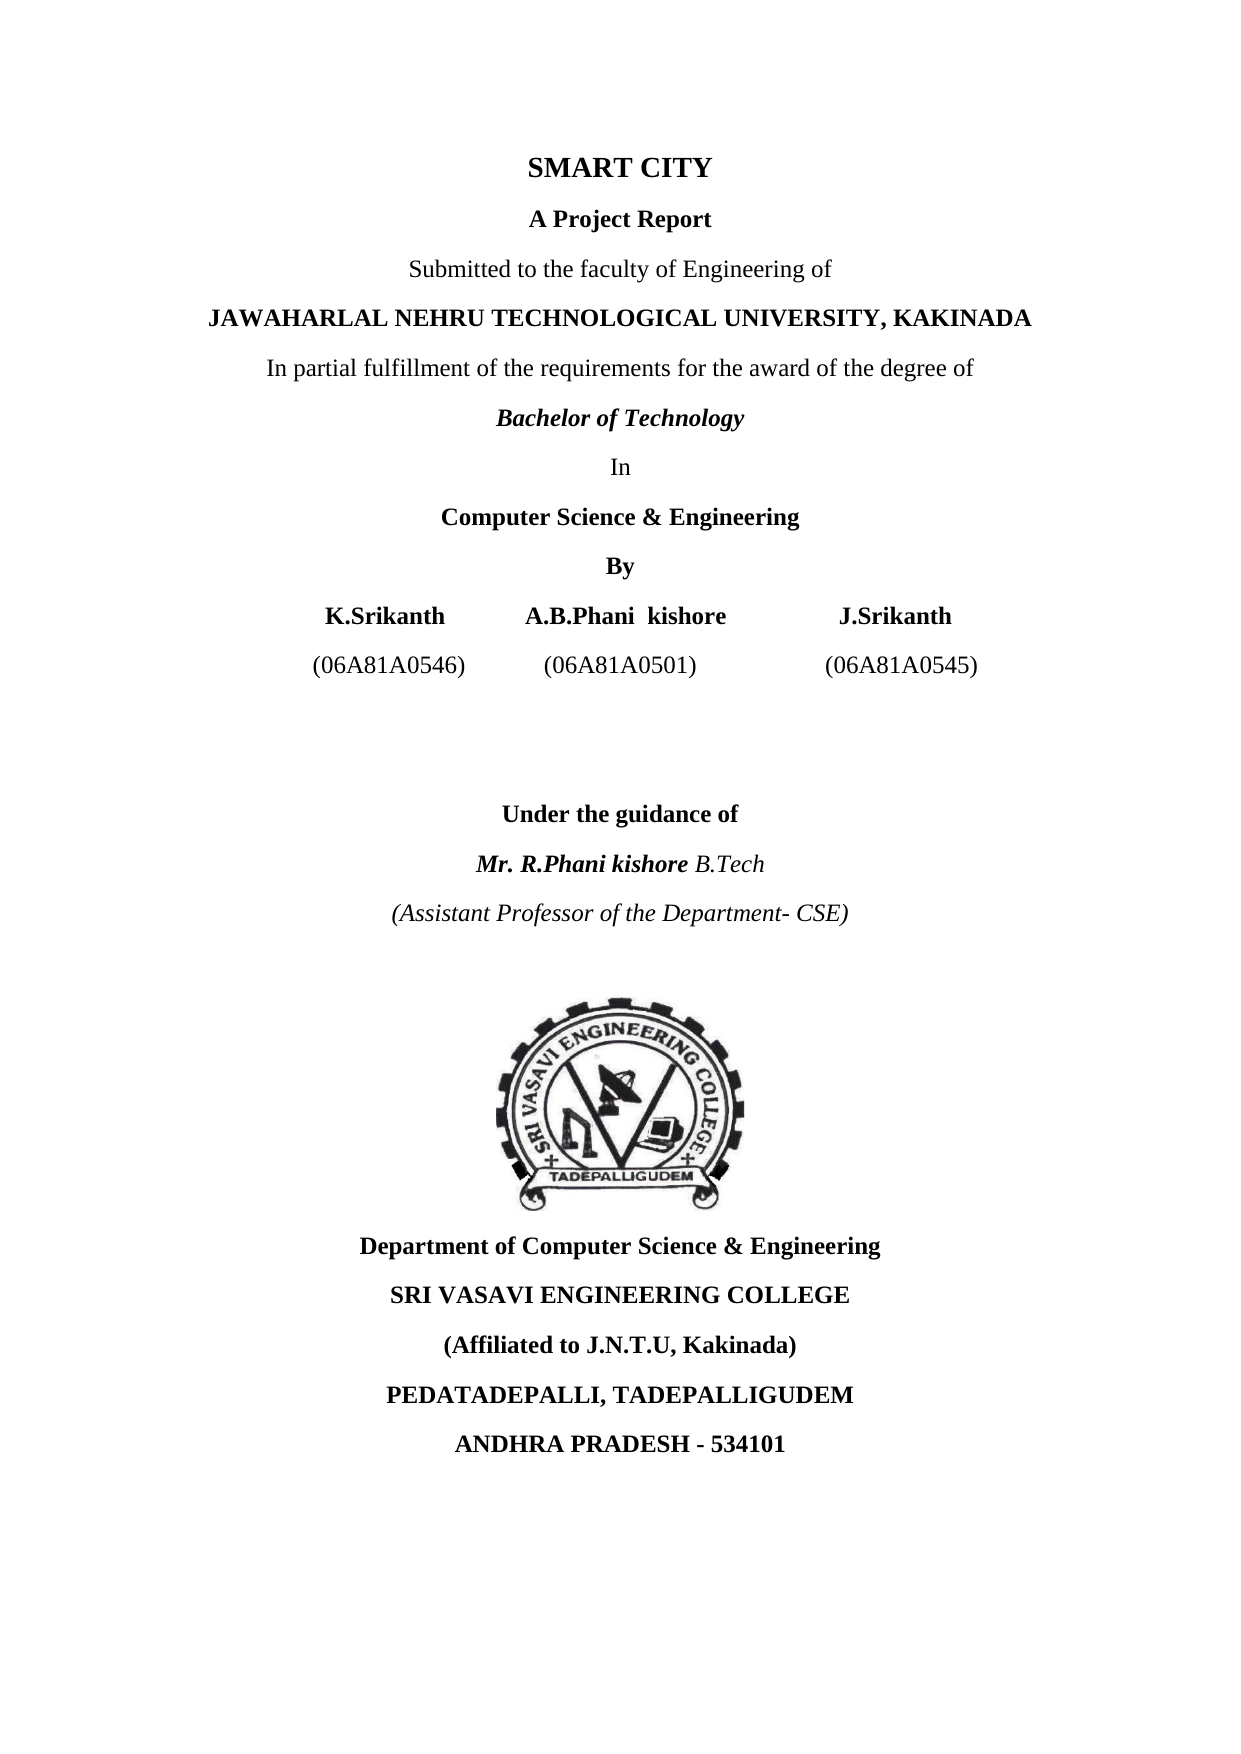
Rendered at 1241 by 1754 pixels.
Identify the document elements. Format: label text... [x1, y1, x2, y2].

text SMART CITY [150, 150, 1090, 183]
text (Assistant Professor of the Department- CSE) [150, 898, 1090, 927]
text ANDHRA PRADESH - 534101 [150, 1429, 1090, 1458]
text SRI VASAVI ENGINEERING COLLEGE [150, 1281, 1090, 1309]
text Mr. R.Phani kishore B.Tech [150, 849, 1090, 878]
text A Project Report [150, 204, 1090, 233]
text JAWAHARLAL NEHRU TECHNOLOGICAL UNIVERSITY, KAKINADA [150, 303, 1090, 332]
text Under the guidance of [150, 799, 1090, 828]
text (06A81A0546) (06A81A0501) (06A81A0545) [150, 651, 1090, 679]
text (Affiliated to J.N.T.U, Kakinada) [150, 1330, 1090, 1359]
picture [496, 997, 745, 1211]
text Computer Science & Engineering [150, 502, 1090, 531]
text Department of Computer Science & Engineering [150, 1231, 1090, 1260]
text By [150, 551, 1090, 580]
text Submitted to the faculty of Engineering of [150, 254, 1090, 283]
text In [150, 452, 1090, 481]
text K.Srikanth A.B.Phani kishore J.Srikanth [150, 601, 1090, 630]
text Bachelor of Technology [150, 403, 1090, 431]
text PEDATADEPALLI, TADEPALLIGUDEM [150, 1380, 1090, 1408]
text In partial fulfillment of the requirements for the award of the degree of [150, 353, 1090, 382]
